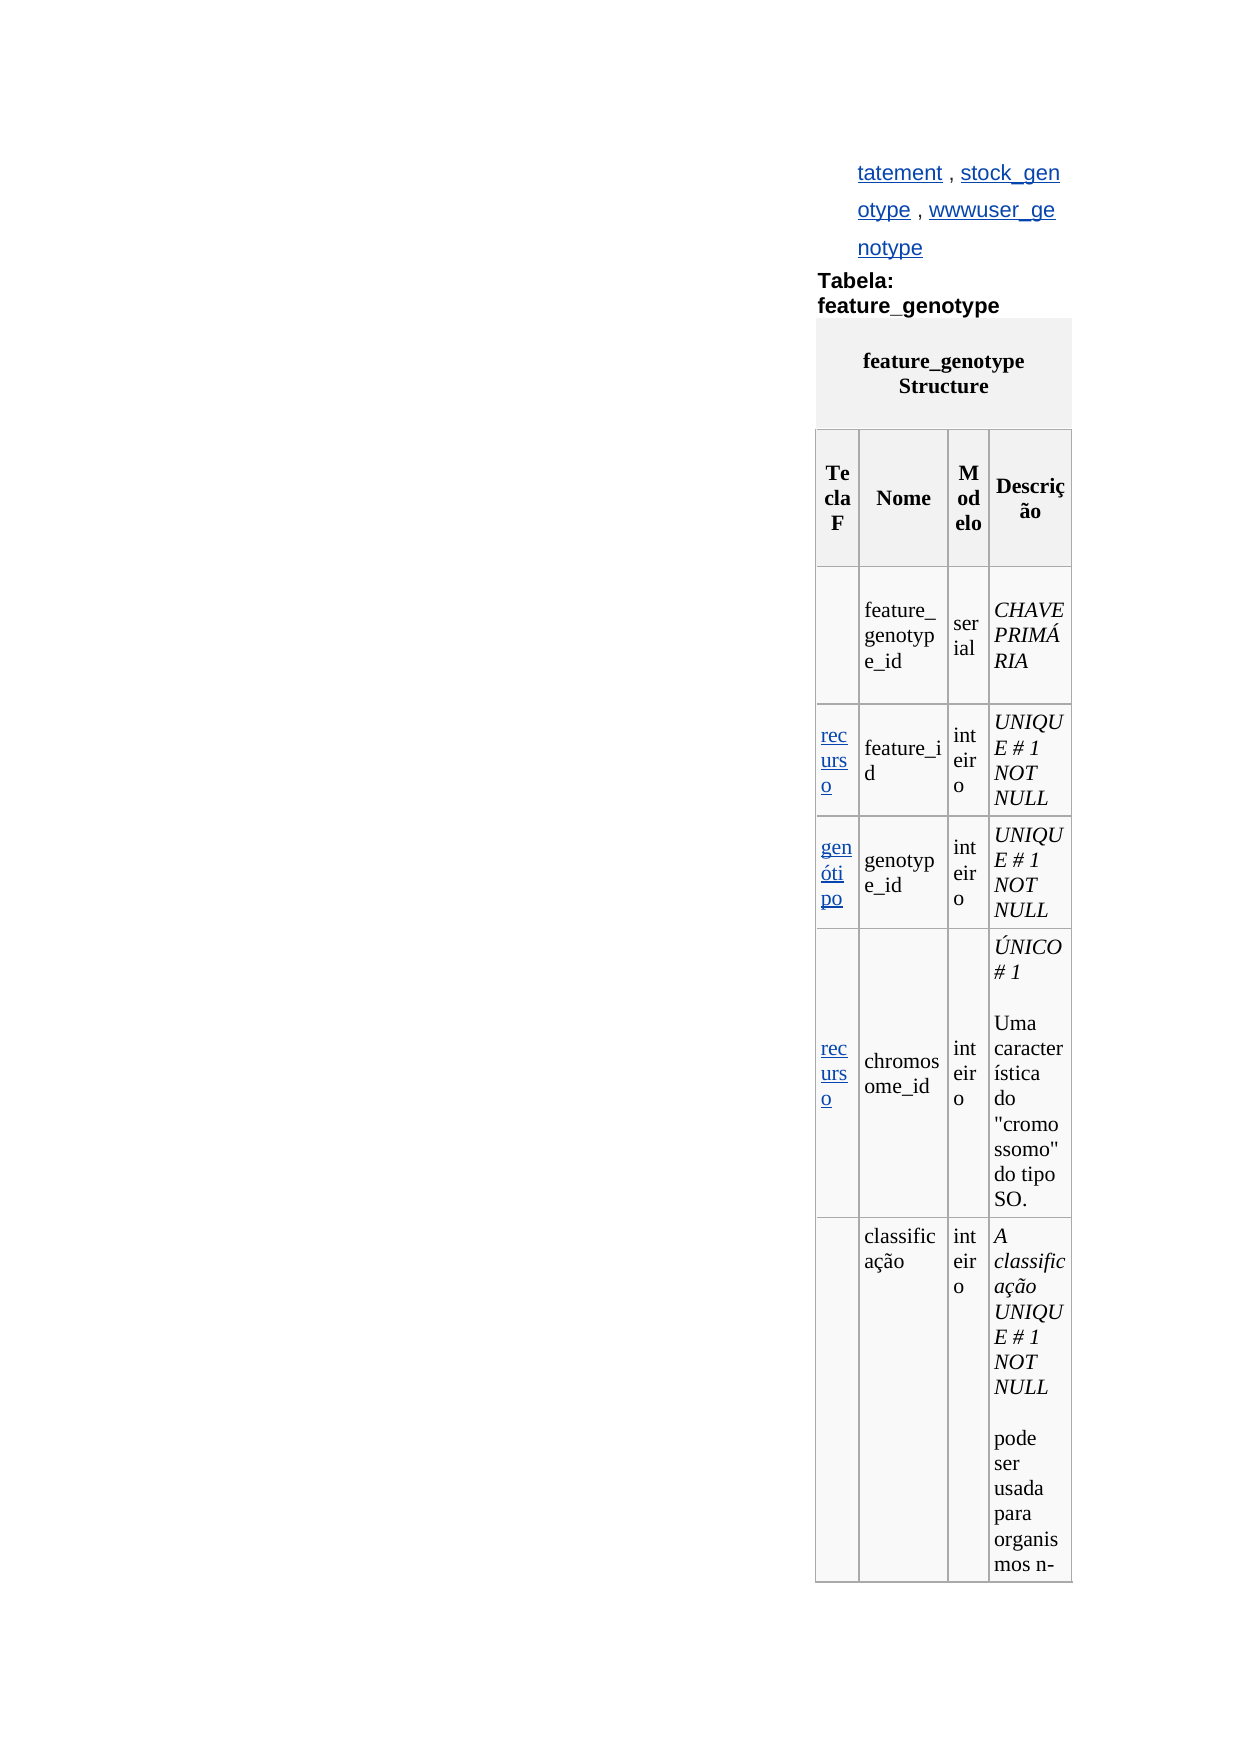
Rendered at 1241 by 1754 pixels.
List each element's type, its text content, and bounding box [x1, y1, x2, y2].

table_cell ÚNICO # 1 Uma característica do "cromossomo" do tipo SO. [990, 929, 1071, 1216]
table_cell UNIQUE # 1 NOT NULL [990, 705, 1071, 815]
table_cell inteiro [949, 705, 988, 815]
text Tabela: feature_genotype [817, 268, 1063, 318]
table_cell Nome [860, 430, 947, 566]
table_cell classificação [860, 1218, 947, 1581]
table_cell feature_id [860, 705, 947, 815]
table_cell inteiro [949, 817, 988, 928]
table_cell [816, 1218, 858, 1581]
table_cell Modelo [949, 430, 988, 566]
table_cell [990, 1218, 1071, 1581]
table_cell genótipo [816, 816, 858, 928]
table_cell inteiro [949, 929, 988, 1216]
table_cell feature_genotype_id [860, 567, 947, 703]
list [820, 148, 1063, 260]
table_cell CHAVE PRIMÁRIA [990, 567, 1071, 703]
table_cell Tecla F [816, 430, 858, 566]
table_cell serial [949, 567, 988, 703]
table_cell chromosome_id [860, 929, 947, 1216]
table_cell UNIQUE # 1 NOT NULL [990, 817, 1071, 928]
table_header feature_genotype Structure [816, 318, 1072, 428]
table_cell recurso [816, 929, 858, 1216]
table_cell Descrição [990, 430, 1071, 566]
table_cell [816, 567, 858, 703]
table_cell recurso [816, 704, 858, 815]
table_cell inteiro [949, 1218, 988, 1581]
table_cell genotype_id [860, 817, 947, 928]
